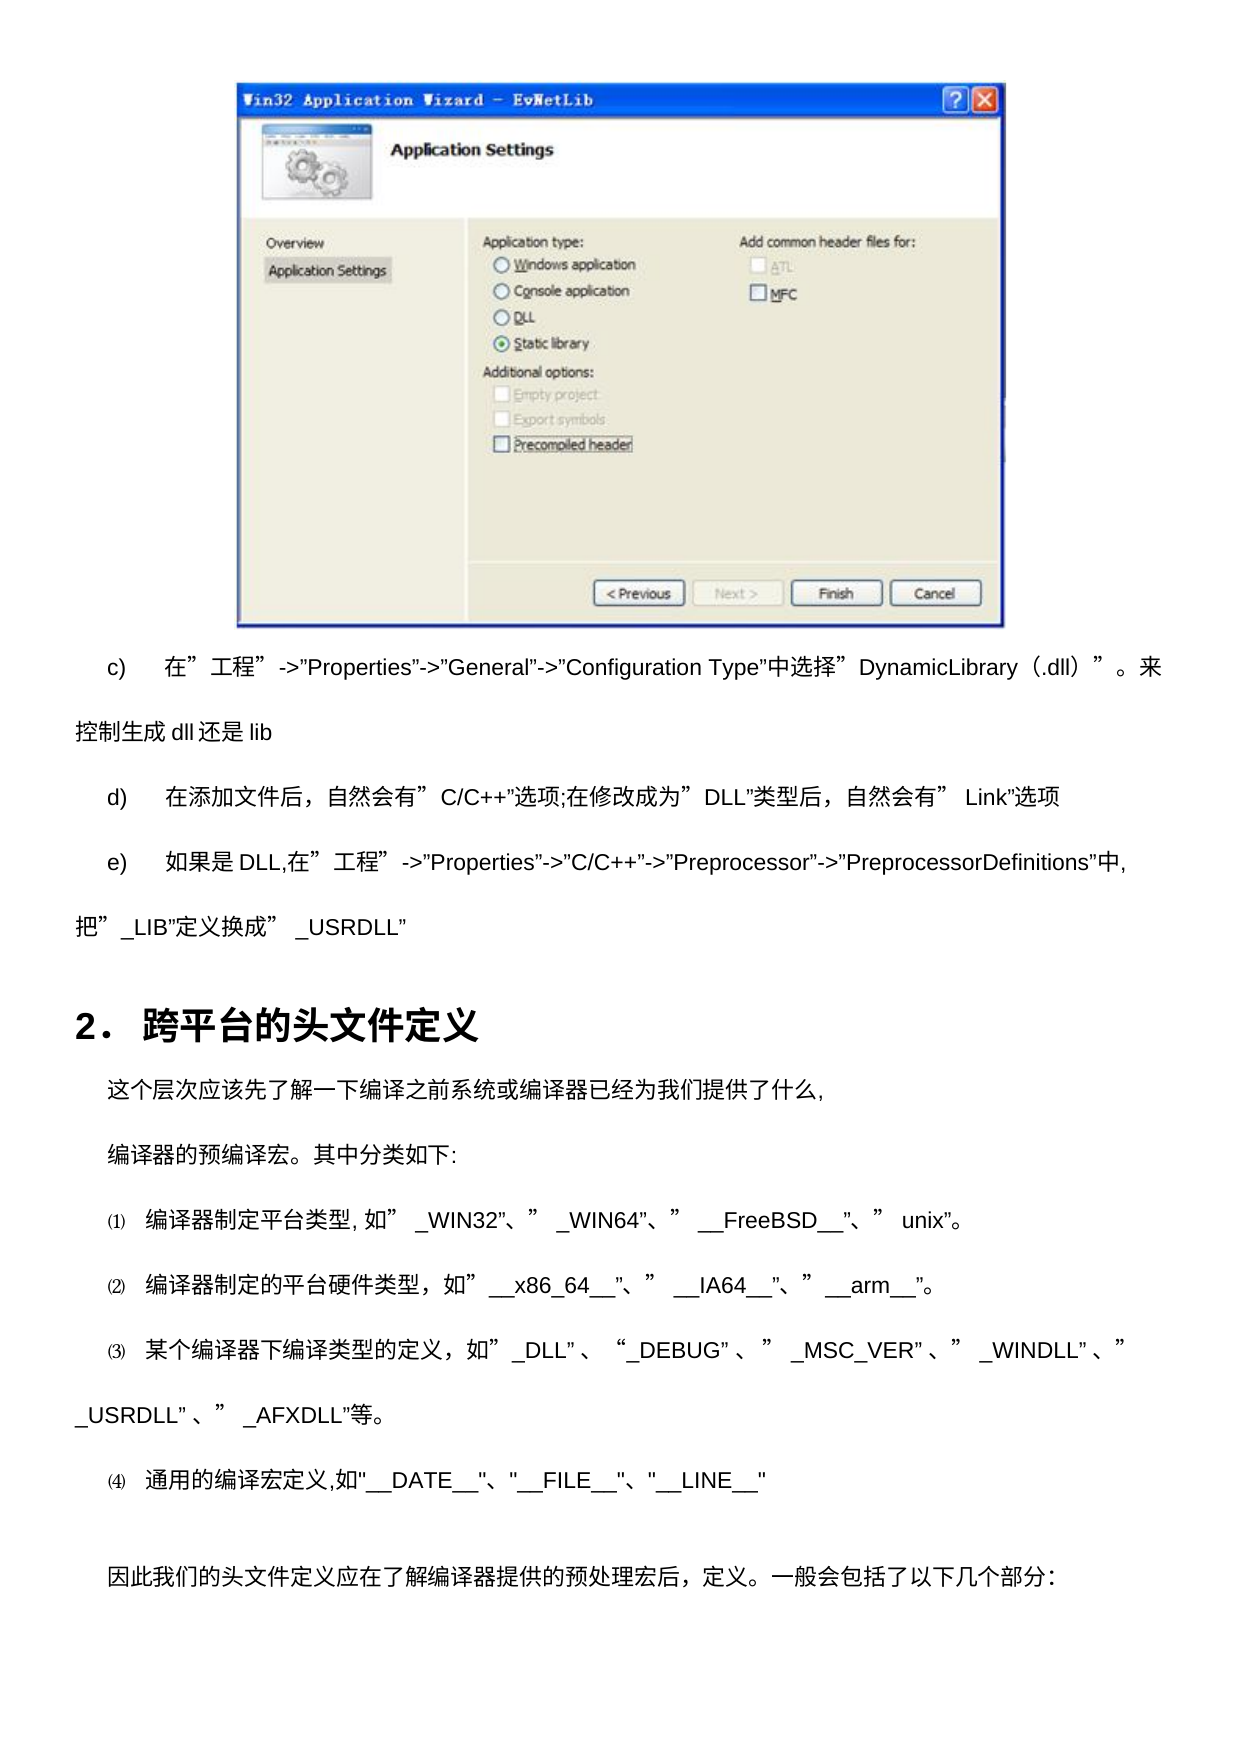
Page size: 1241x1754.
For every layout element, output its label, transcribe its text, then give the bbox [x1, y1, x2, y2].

text ⑶ 某个编译器下编译类型的定义，如”_DLL” 、“_DEBUG” 、 ” _MSC_VER” 、” _WINDLL” 、” _USRDLL” 、” _AFXDLL”等。 [75, 1316, 1165, 1446]
text ⑵ 编译器制定的平台硬件类型，如”__x86_64__”、” __IA64__”、”__arm__”。 [75, 1251, 1165, 1316]
text ⑴ 编译器制定平台类型, 如” _WIN32”、” _WIN64”、” __FreeBSD__”、” unix”。 [75, 1186, 1165, 1251]
text c) 在”工程”->”Properties”->”General”->”Configuration Type”中选择”DynamicLibrary（.dll）”。来控制生成dll还是lib [75, 633, 1165, 763]
text 2． 跨平台的头文件定义 [75, 991, 1165, 1056]
text ⑷ 通用的编译宏定义,如"__DATE__"、"__FILE__"、"__LINE__" [75, 1446, 1165, 1511]
text 这个层次应该先了解一下编译之前系统或编译器已经为我们提供了什么, [75, 1056, 1165, 1121]
picture [234, 80, 1007, 630]
text e) 如果是DLL,在”工程”->”Properties”->”C/C++”->”Preprocessor”->”PreprocessorDefinitions”中,把”_LIB”定义换成” _USRDLL” [75, 828, 1165, 958]
text 因此我们的头文件定义应在了解编译器提供的预处理宏后，定义。一般会包括了以下几个部分： [75, 1543, 1165, 1608]
text 编译器的预编译宏。其中分类如下: [75, 1121, 1165, 1186]
text d) 在添加文件后，自然会有”C/C++”选项;在修改成为”DLL”类型后，自然会有” Link”选项 [75, 763, 1165, 828]
